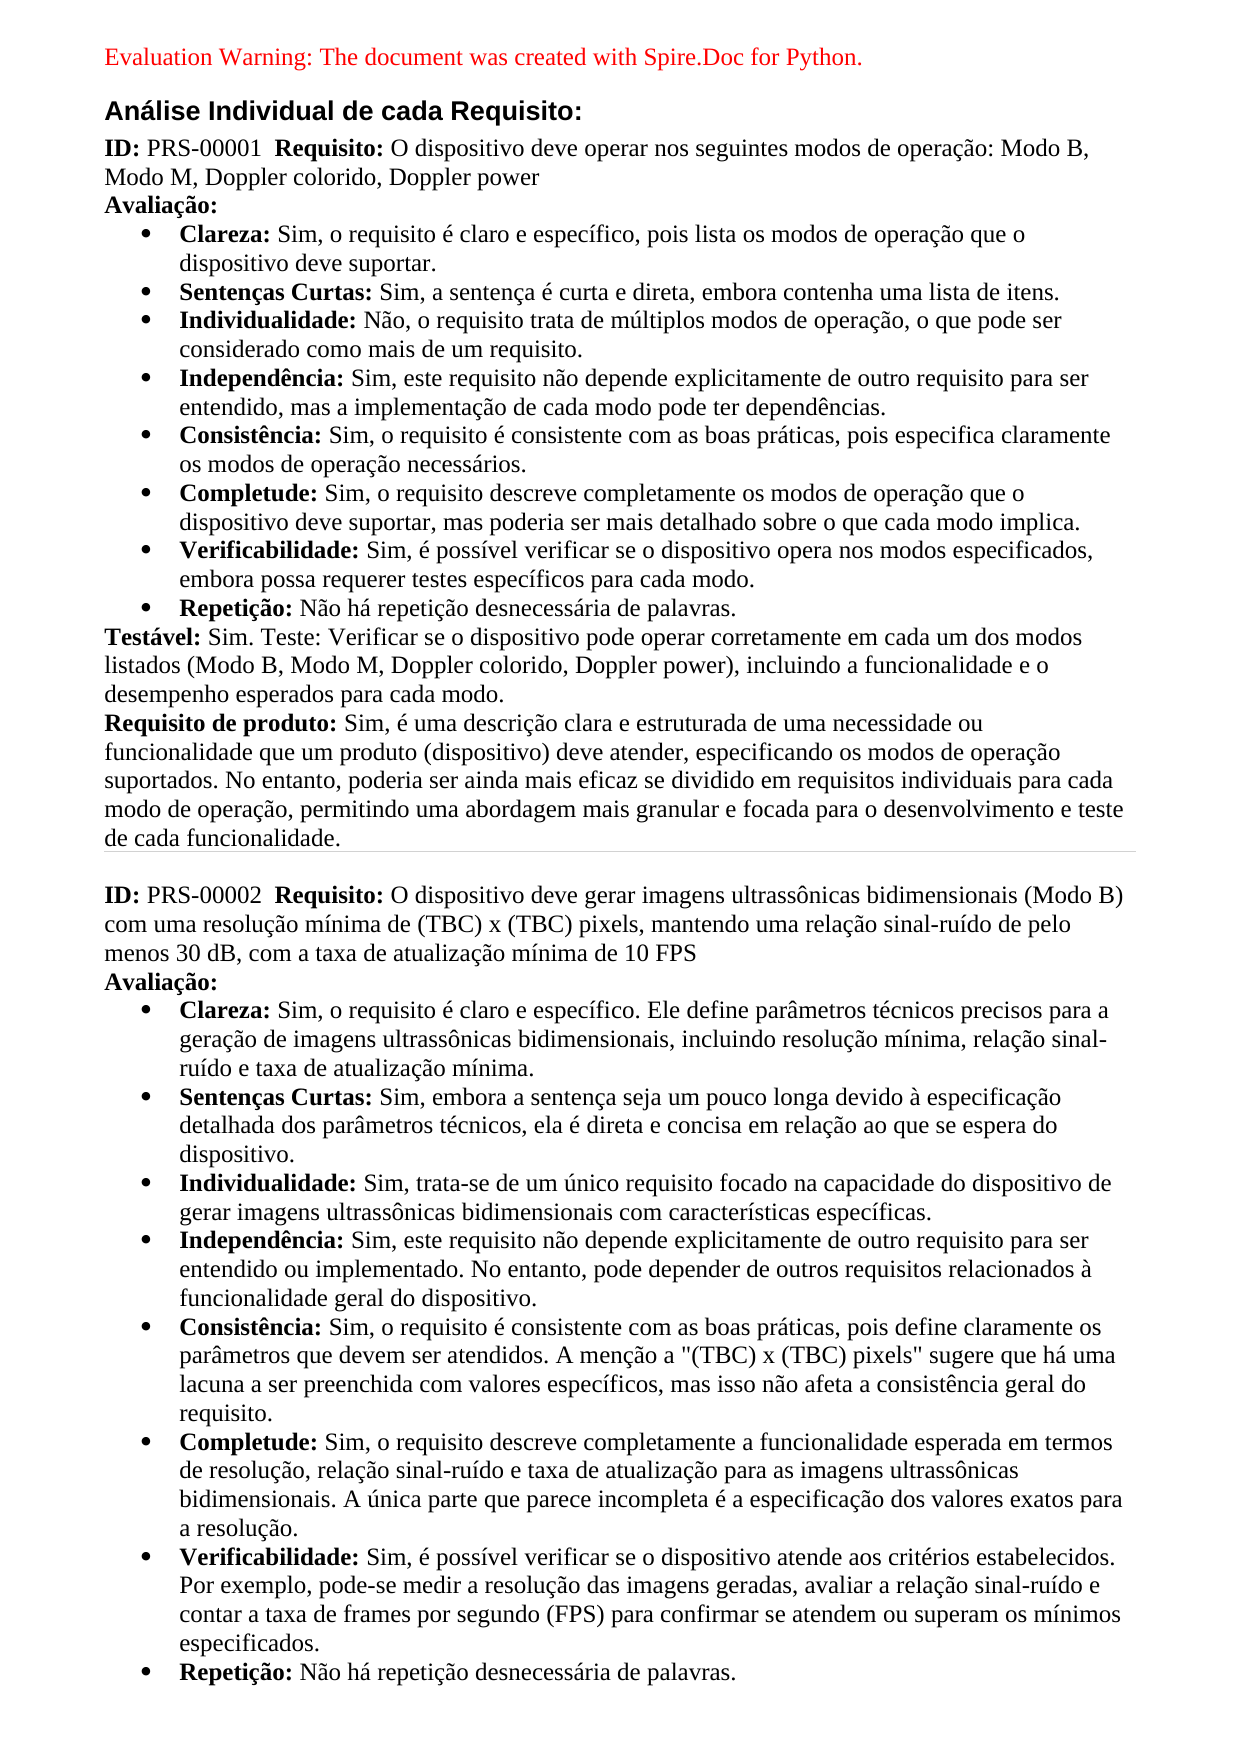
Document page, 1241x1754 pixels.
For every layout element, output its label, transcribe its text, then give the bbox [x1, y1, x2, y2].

list Independência: Sim, este requisito não depende explicitamente de outro requisito para ser entendido, mas a implementação de cada modo pode ter dependências. [142, 363, 1136, 420]
list Completude: Sim, o requisito descreve completamente os modos de operação que o dispositivo deve suportar, mas poderia ser mais detalhado sobre o que cada modo implica. [142, 478, 1136, 535]
text Avaliação: [104, 967, 1136, 995]
text Testável: Sim. Teste: Verificar se o dispositivo pode operar corretamente em cada um dos modos listados (Modo B, Modo M, Doppler colorido, Doppler power), incluindo a funcionalidade e o desempenho esperados para cada modo. [104, 622, 1136, 708]
list Sentenças Curtas: Sim, a sentença é curta e direta, embora contenha uma lista de itens. [142, 277, 1136, 305]
list Verificabilidade: Sim, é possível verificar se o dispositivo opera nos modos especificados, embora possa requerer testes específicos para cada modo. [142, 535, 1136, 593]
text ID: PRS-00001 Requisito: O dispositivo deve operar nos seguintes modos de operação: Modo B, Modo M, Doppler colorido, Doppler power [104, 133, 1136, 190]
list Consistência: Sim, o requisito é consistente com as boas práticas, pois especifica claramente os modos de operação necessários. [142, 420, 1136, 478]
text Evaluation Warning: The document was created with Spire.Doc for Python. [104, 42, 1136, 70]
list Consistência: Sim, o requisito é consistente com as boas práticas, pois define claramente os parâmetros que devem ser atendidos. A menção a "(TBC) x (TBC) pixels" sugere que há uma lacuna a ser preenchida com valores específicos, mas isso não afeta a consistência geral do requisito. [142, 1312, 1136, 1427]
list Repetição: Não há repetição desnecessária de palavras. [142, 1657, 1136, 1685]
list Sentenças Curtas: Sim, embora a sentença seja um pouco longa devido à especificação detalhada dos parâmetros técnicos, ela é direta e concisa em relação ao que se espera do dispositivo. [142, 1082, 1136, 1168]
text Avaliação: [104, 190, 1136, 219]
text Requisito de produto: Sim, é uma descrição clara e estruturada de uma necessidade ou funcionalidade que um produto (dispositivo) deve atender, especificando os modos de operação suportados. No entanto, poderia ser ainda mais eficaz se dividido em requisitos individuais para cada modo de operação, permitindo uma abordagem mais granular e focada para o desenvolvimento e teste de cada funcionalidade. [104, 708, 1136, 851]
list Verificabilidade: Sim, é possível verificar se o dispositivo atende aos critérios estabelecidos. Por exemplo, pode-se medir a resolução das imagens geradas, avaliar a relação sinal-ruído e contar a taxa de frames por segundo (FPS) para confirmar se atendem ou superam os mínimos especificados. [142, 1542, 1136, 1657]
list Clareza: Sim, o requisito é claro e específico, pois lista os modos de operação que o dispositivo deve suportar. [142, 219, 1136, 277]
list Repetição: Não há repetição desnecessária de palavras. [142, 593, 1136, 622]
list Individualidade: Sim, trata-se de um único requisito focado na capacidade do dispositivo de gerar imagens ultrassônicas bidimensionais com características específicas. [142, 1168, 1136, 1225]
text ID: PRS-00002 Requisito: O dispositivo deve gerar imagens ultrassônicas bidimensionais (Modo B) com uma resolução mínima de (TBC) x (TBC) pixels, mantendo uma relação sinal-ruído de pelo menos 30 dB, com a taxa de atualização mínima de 10 FPS [104, 880, 1136, 967]
subtitle Análise Individual de cada Requisito: [104, 95, 1136, 127]
list Independência: Sim, este requisito não depende explicitamente de outro requisito para ser entendido ou implementado. No entanto, pode depender de outros requisitos relacionados à funcionalidade geral do dispositivo. [142, 1225, 1136, 1312]
list Completude: Sim, o requisito descreve completamente a funcionalidade esperada em termos de resolução, relação sinal-ruído e taxa de atualização para as imagens ultrassônicas bidimensionais. A única parte que parece incompleta é a especificação dos valores exatos para a resolução. [142, 1427, 1136, 1542]
list Individualidade: Não, o requisito trata de múltiplos modos de operação, o que pode ser considerado como mais de um requisito. [142, 305, 1136, 363]
list Clareza: Sim, o requisito é claro e específico. Ele define parâmetros técnicos precisos para a geração de imagens ultrassônicas bidimensionais, incluindo resolução mínima, relação sinal-ruído e taxa de atualização mínima. [142, 995, 1136, 1082]
